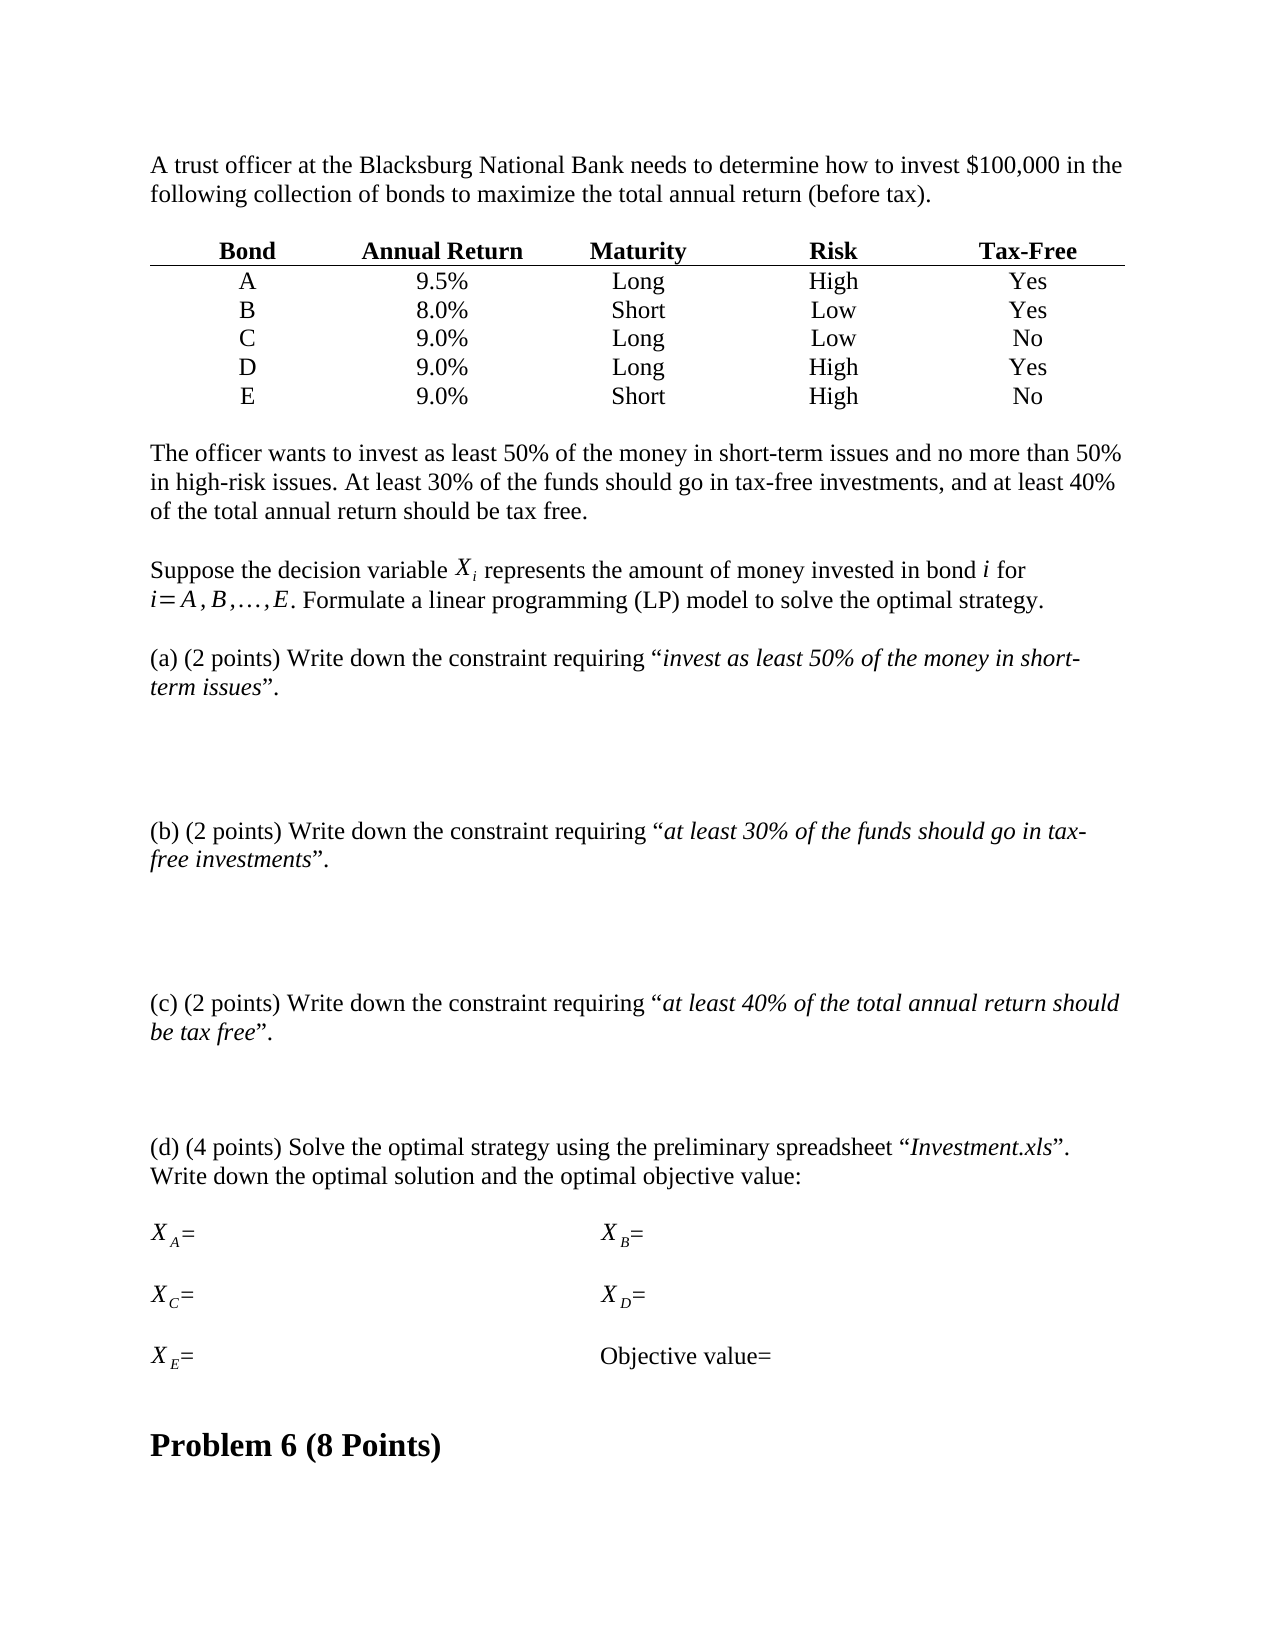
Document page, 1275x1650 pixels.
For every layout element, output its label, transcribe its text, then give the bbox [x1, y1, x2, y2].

table_header Bond [150, 236, 344, 265]
text A trust officer at the Blacksburg National Bank needs to determine how to invest $100,000 in the following collection of bonds to maximize the total annual return (before tax). [150, 150, 1125, 207]
table_cell Yes [931, 266, 1125, 295]
text (b) (2 points) Write down the constraint requiring “at least 30% of the funds should go in tax-free investments”. [150, 816, 1125, 873]
text = = [150, 1280, 1125, 1313]
table_header Annual Return [345, 236, 540, 265]
table_cell A [150, 266, 344, 295]
text The officer wants to invest as least 50% of the money in short-term issues and no more than 50% in high-risk issues. At least 30% of the funds should go in tax-free investments, and at least 40% of the total annual return should be tax free. [150, 438, 1125, 525]
text Problem 6 (8 Points) [150, 1426, 1125, 1464]
table_cell Low [736, 295, 931, 323]
text = = [150, 1218, 1125, 1251]
table_cell High [736, 266, 931, 295]
table_cell Long [540, 352, 736, 381]
table_cell No [931, 381, 1125, 410]
table_cell C [150, 324, 344, 352]
table_cell 9.0% [345, 352, 540, 381]
table_cell Yes [931, 352, 1125, 381]
table_cell High [736, 352, 931, 381]
table_cell 9.0% [345, 381, 540, 410]
table_cell Short [540, 381, 736, 410]
table_header Tax-Free [931, 236, 1125, 265]
text Suppose the decision variable represents the amount of money invested in bond for . Formulate a linear programming (LP) model to solve the optimal strategy. [150, 553, 1125, 614]
table_cell 9.5% [345, 266, 540, 295]
table_cell 8.0% [345, 295, 540, 323]
text (d) (4 points) Solve the optimal strategy using the preliminary spreadsheet “Investment.xls”. Write down the optimal solution and the optimal objective value: [150, 1132, 1125, 1189]
table_cell High [736, 381, 931, 410]
text (c) (2 points) Write down the constraint requiring “at least 40% of the total annual return should be tax free”. [150, 988, 1125, 1046]
table_cell Yes [931, 295, 1125, 323]
text (a) (2 points) Write down the constraint requiring “invest as least 50% of the money in short-term issues”. [150, 643, 1125, 701]
table_cell E [150, 381, 344, 410]
table_cell D [150, 352, 344, 381]
table_cell Short [540, 295, 736, 323]
text = Objective value= [150, 1341, 1125, 1373]
table_cell Long [540, 266, 736, 295]
table_header Maturity [540, 236, 736, 265]
table_cell Long [540, 324, 736, 352]
table_cell Low [736, 324, 931, 352]
table_header Risk [736, 236, 931, 265]
table_cell No [931, 324, 1125, 352]
table_cell 9.0% [345, 324, 540, 352]
table_cell B [150, 295, 344, 323]
